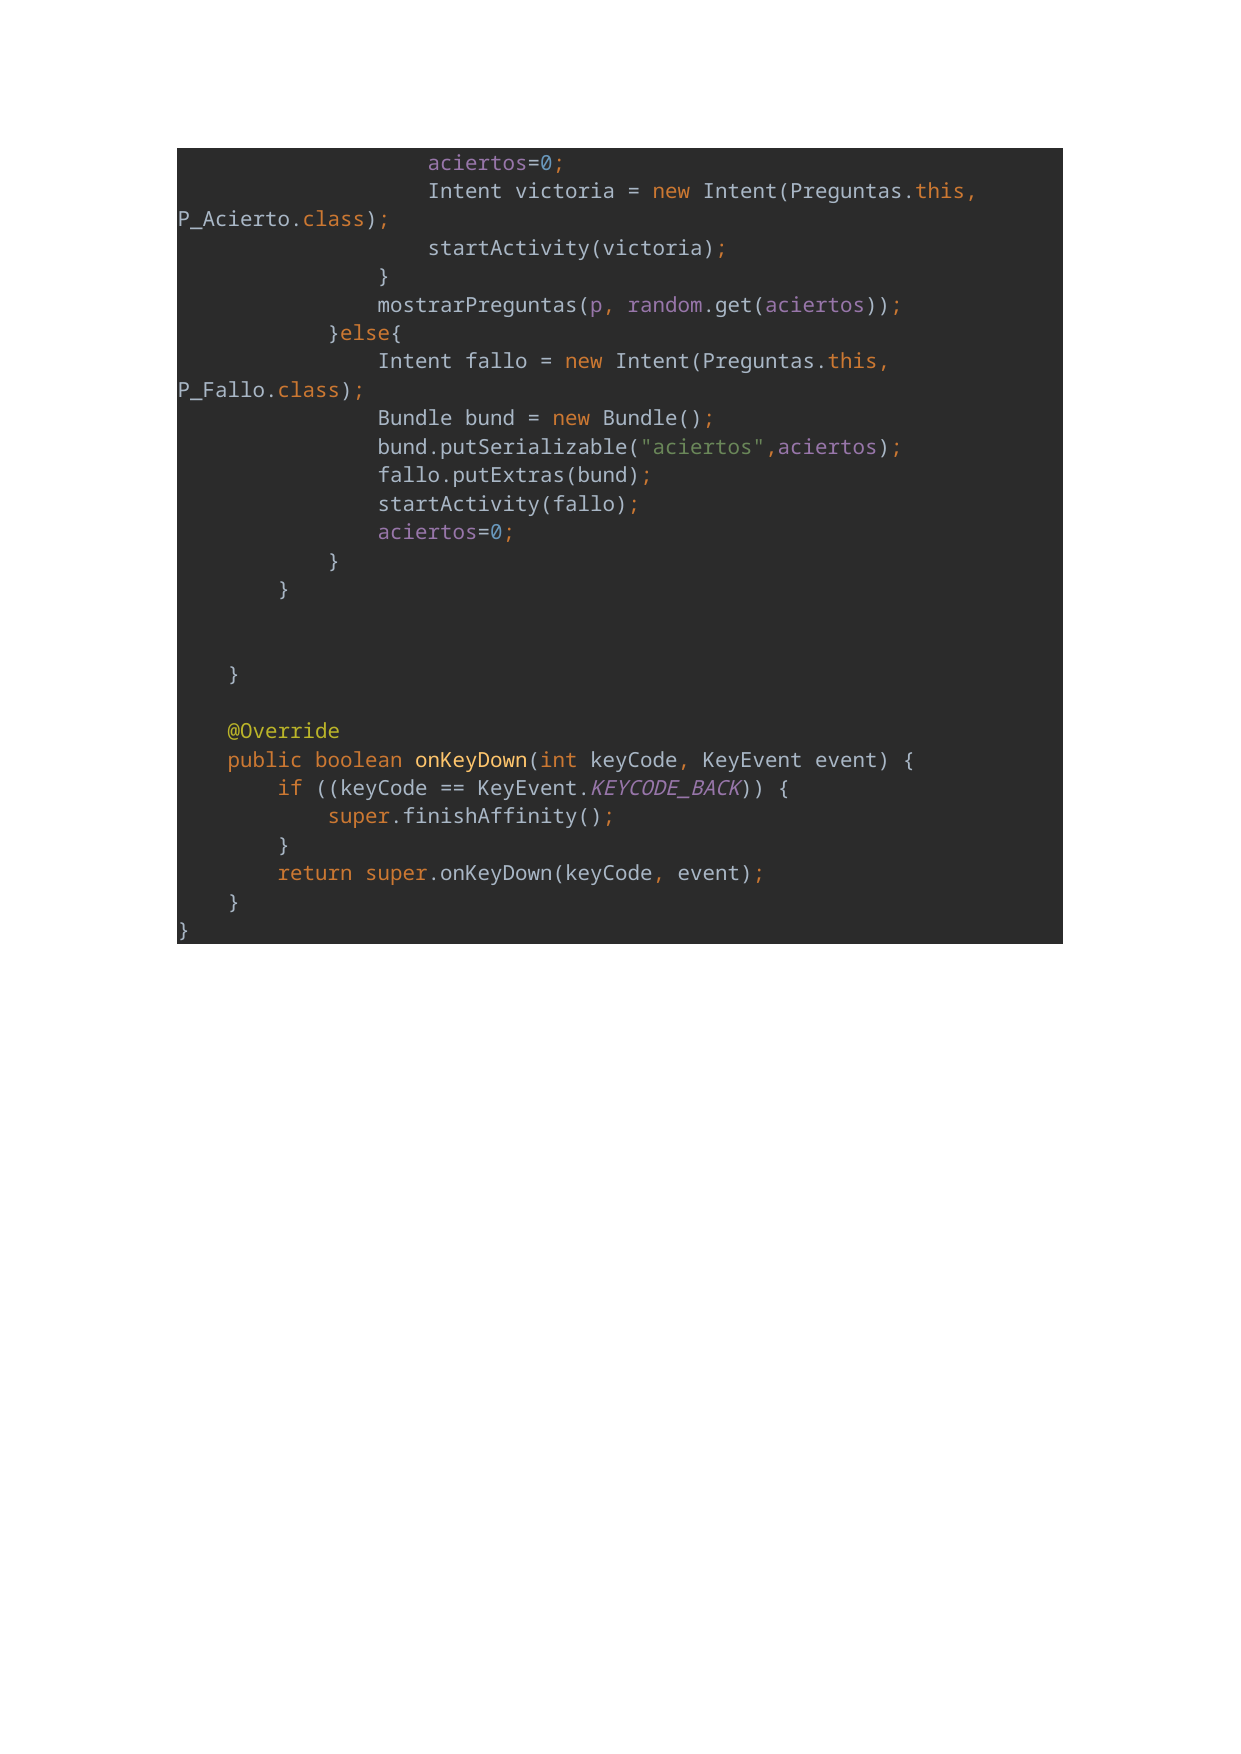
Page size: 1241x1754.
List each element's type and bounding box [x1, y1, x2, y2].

text [177, 148, 1063, 944]
